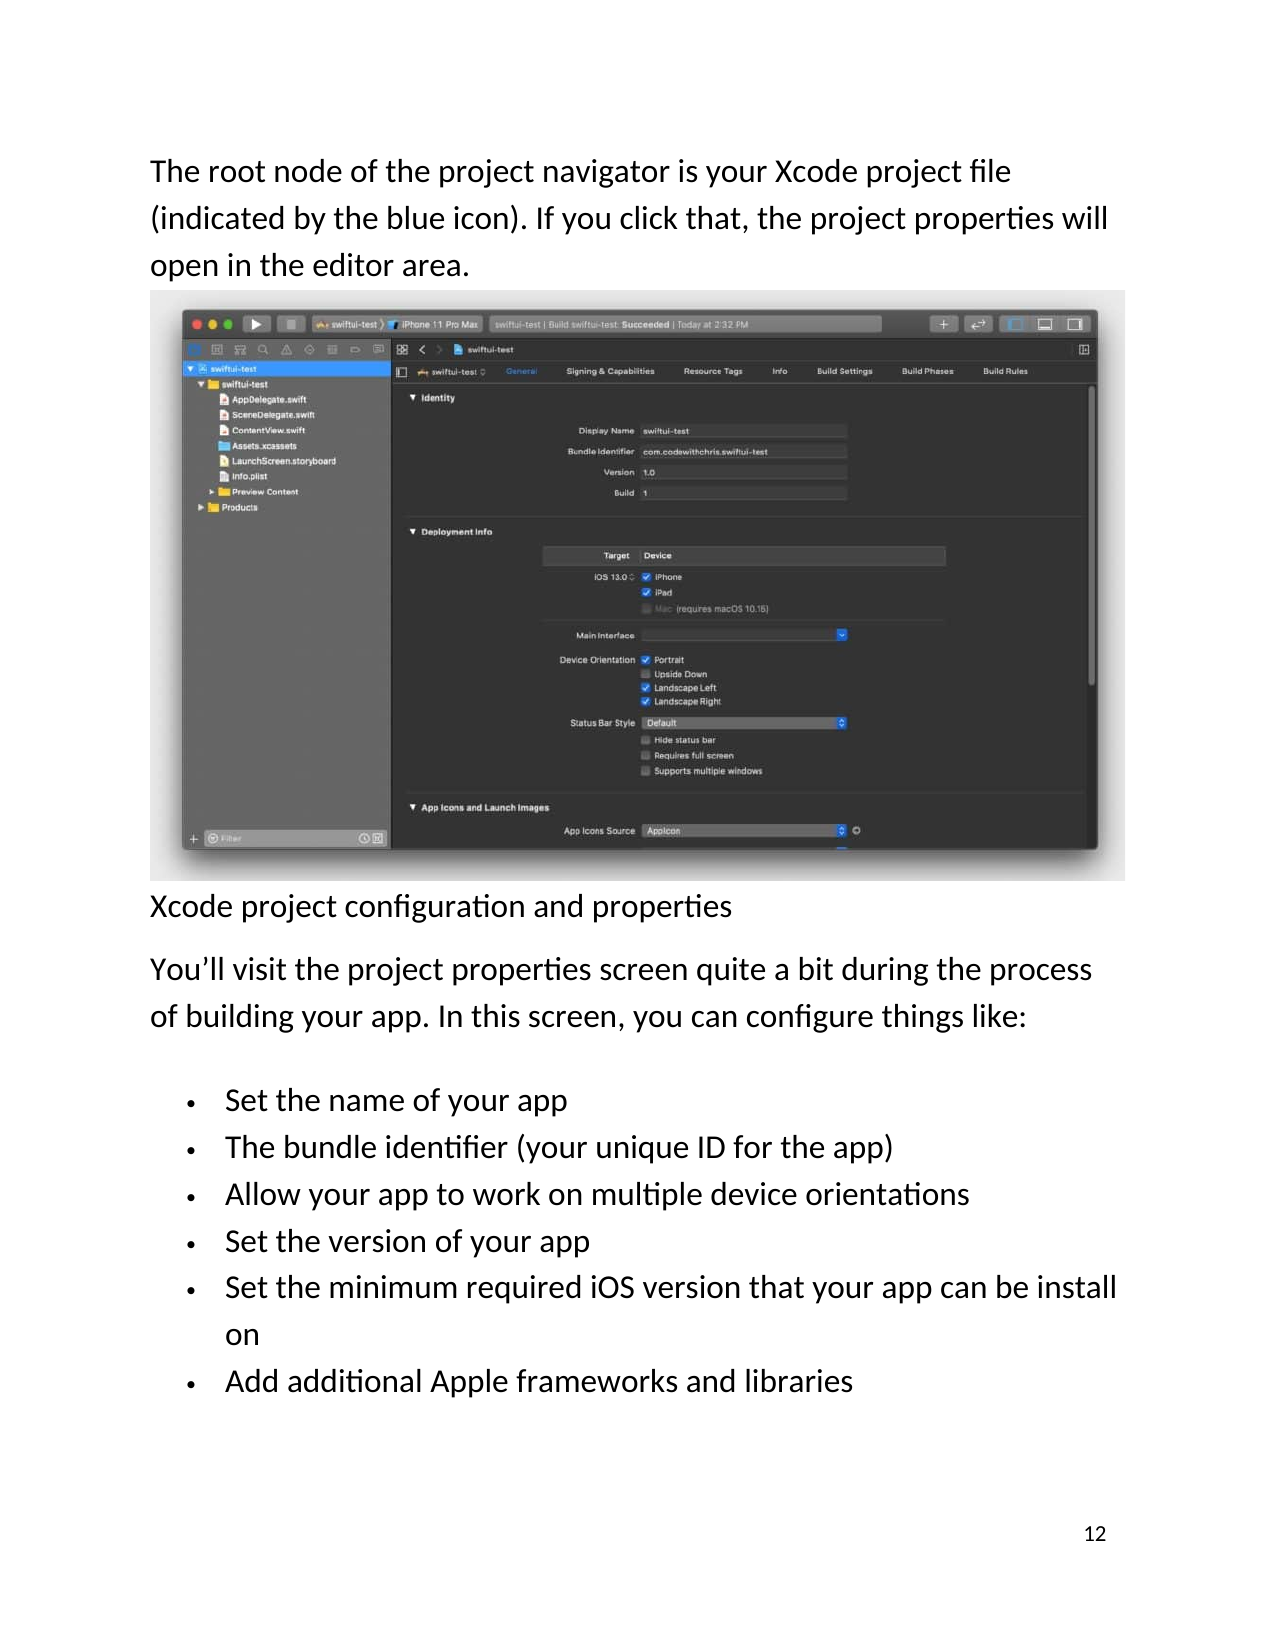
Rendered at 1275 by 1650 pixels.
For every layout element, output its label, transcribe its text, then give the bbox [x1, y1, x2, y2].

picture [150, 290, 1125, 881]
text Xcode project configuration and properties [150, 885, 1125, 926]
text The root node of the project navigator is your Xcode project file (indicated by the blue icon). If you click that, the project properties will open in the editor area. [150, 150, 1125, 284]
list The bundle identifier (your unique ID for the app) [187, 1126, 1125, 1167]
list Set the name of your app [187, 1079, 1125, 1120]
list Set the minimum required iOS version that your app can be install on [187, 1266, 1125, 1354]
text You’ll visit the project properties screen quite a bit during the process of building your app. In this screen, you can configure things like: [150, 948, 1125, 1036]
list Set the version of your app [187, 1219, 1125, 1260]
list Allow your app to work on multiple device orientations [187, 1173, 1125, 1213]
list Add additional Apple frameworks and libraries [187, 1360, 1125, 1401]
